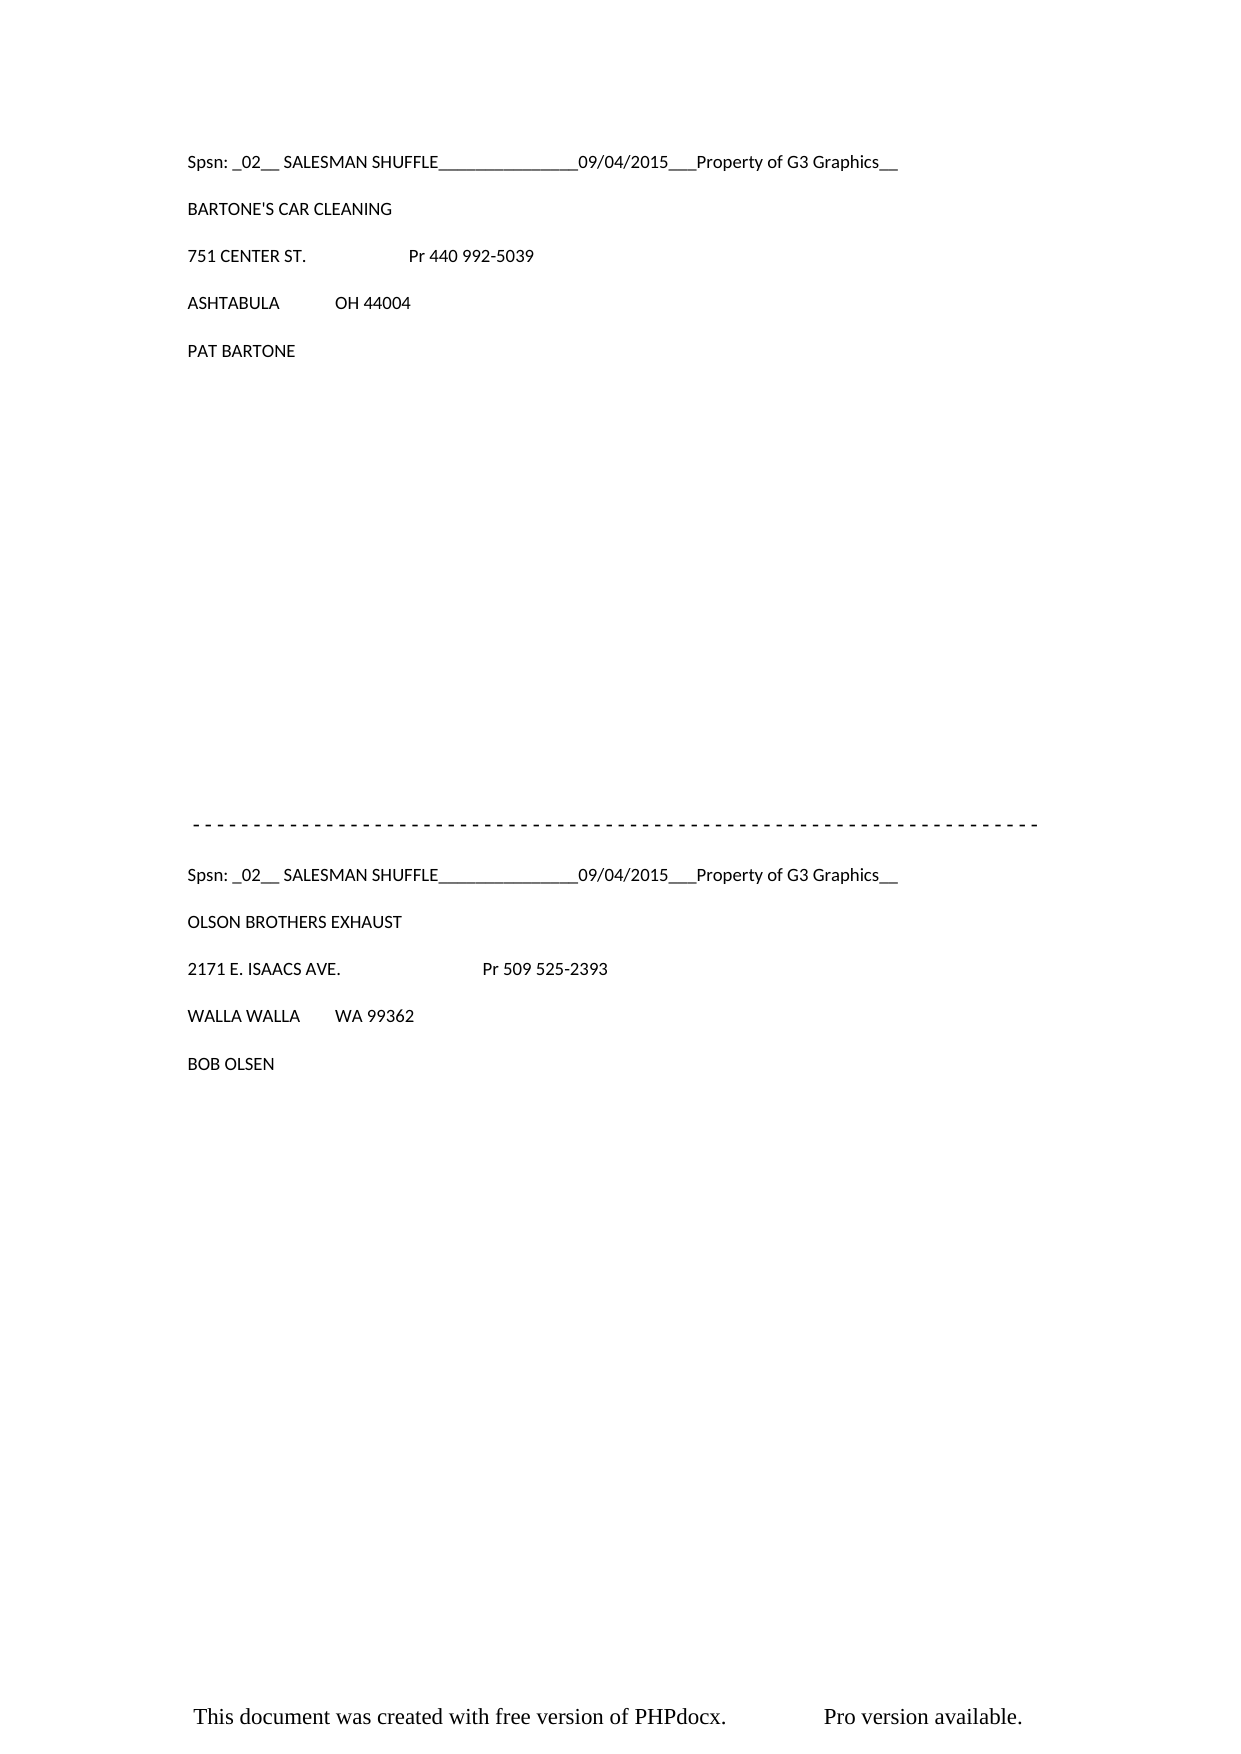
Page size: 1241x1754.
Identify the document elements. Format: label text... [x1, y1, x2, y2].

text WALLA WALLA WA 99362 [187, 1005, 1053, 1028]
text BARTONE'S CAR CLEANING [187, 197, 1053, 220]
text Spsn: _02__ SALESMAN SHUFFLE_______________09/04/2015___Property of G3 Graphics__ [187, 150, 1053, 173]
text 2171 E. ISAACS AVE. Pr 509 525-2393 [187, 957, 1053, 980]
text 751 CENTER ST. Pr 440 992-5039 [187, 244, 1053, 267]
text Spsn: _02__ SALESMAN SHUFFLE_______________09/04/2015___Property of G3 Graphics__ [187, 863, 1053, 886]
text - - - - - - - - - - - - - - - - - - - - - - - - - - - - - - - - - - - - - - - - - - - - - - - - - - - - - - - - - - - - - - - - - - - - - - [187, 810, 1053, 838]
text PAT BARTONE [187, 339, 1053, 362]
text OLSON BROTHERS EXHAUST [187, 910, 1053, 933]
text BOB OLSEN [187, 1052, 1053, 1075]
text ASHTABULA OH 44004 [187, 292, 1053, 314]
